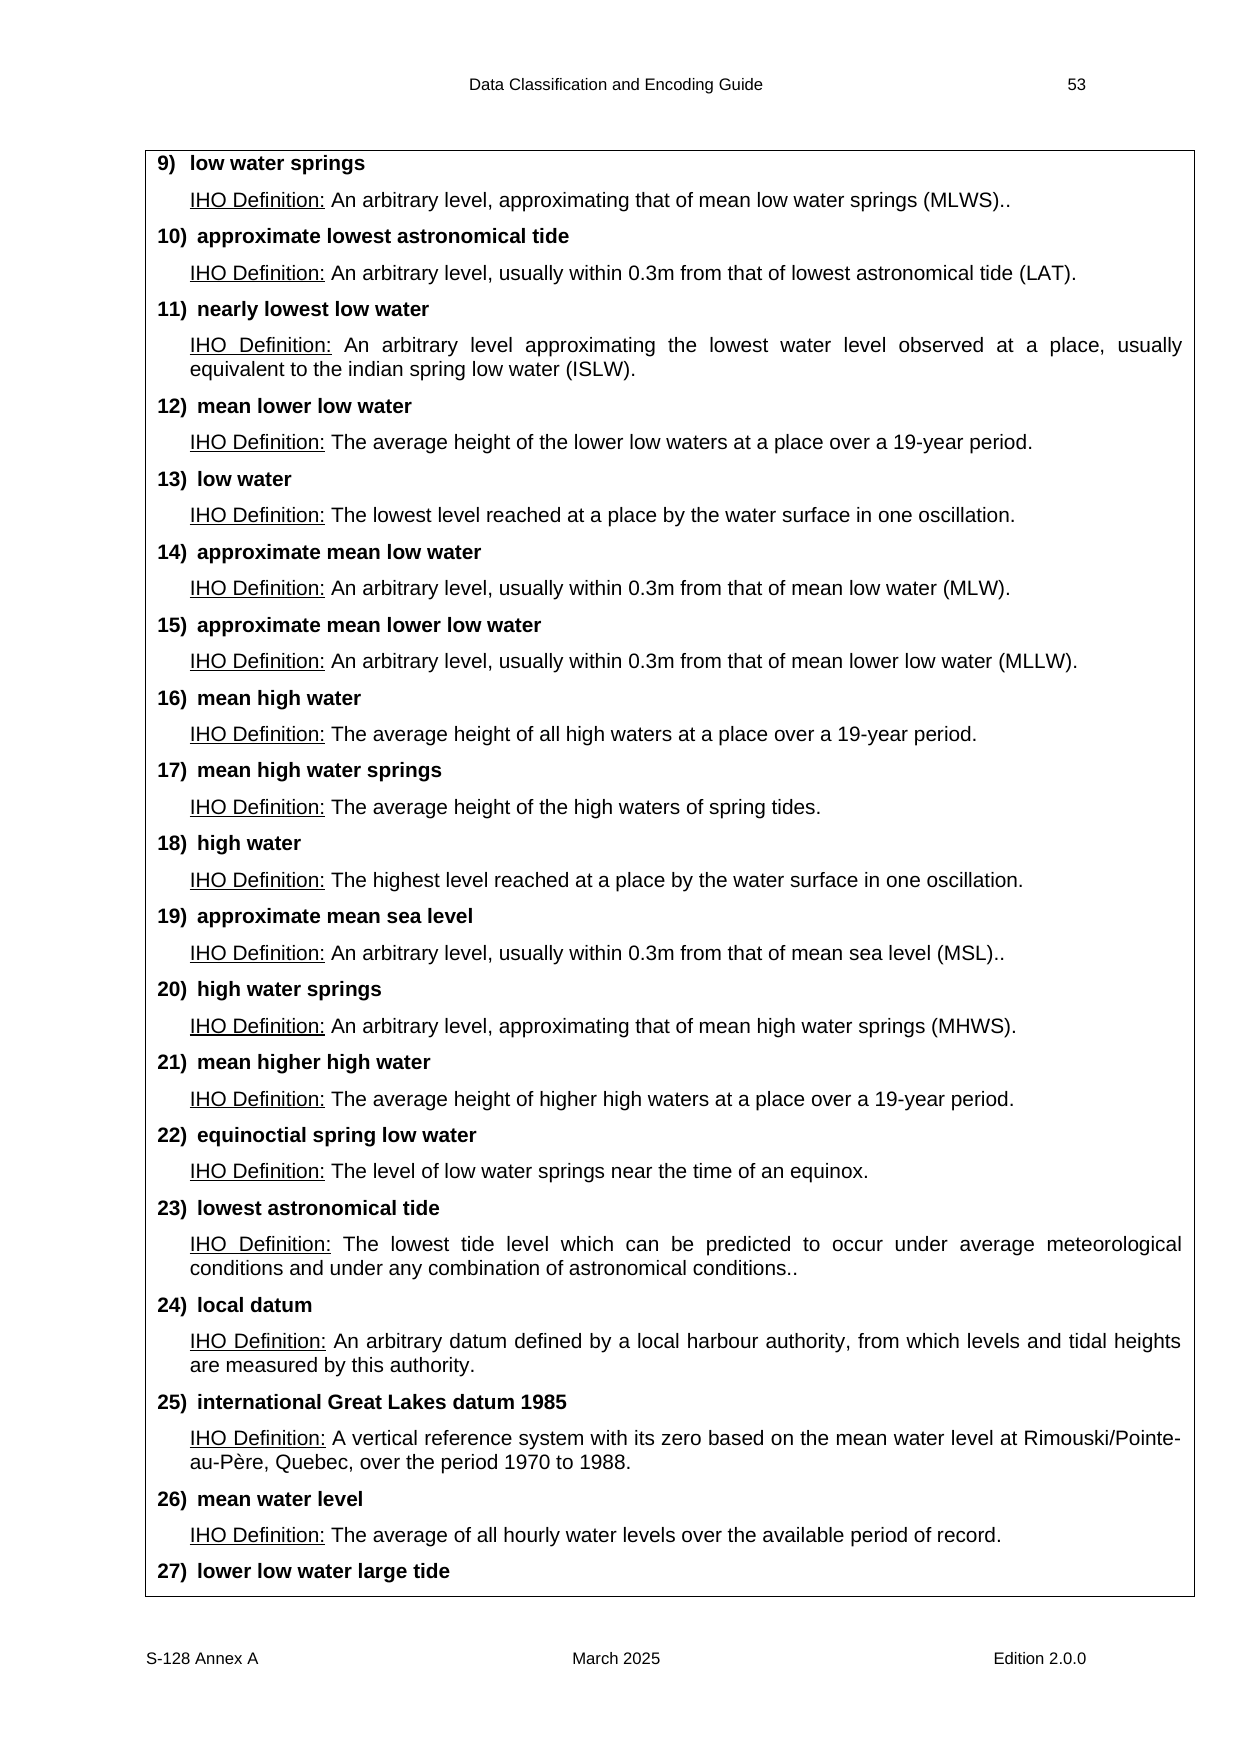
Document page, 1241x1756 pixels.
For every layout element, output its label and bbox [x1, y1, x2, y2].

table_header [146, 151, 1194, 1596]
